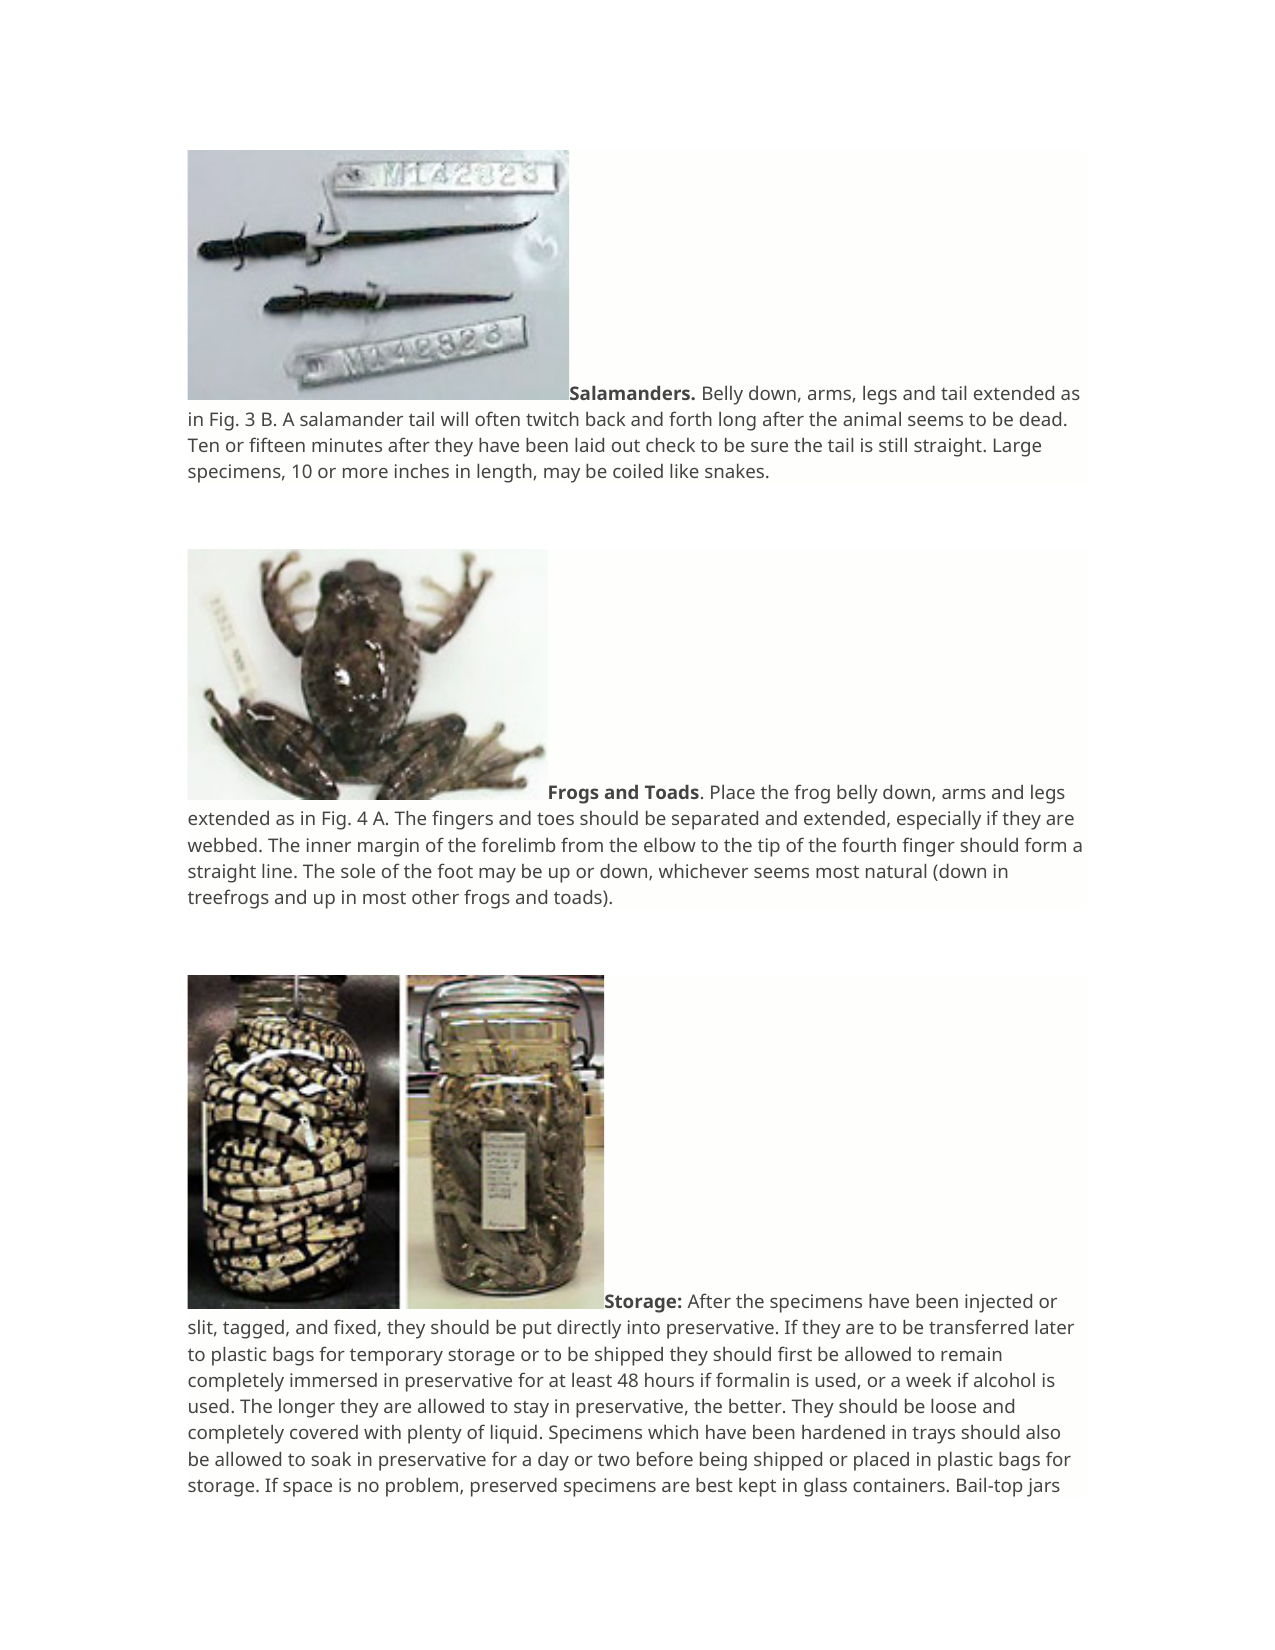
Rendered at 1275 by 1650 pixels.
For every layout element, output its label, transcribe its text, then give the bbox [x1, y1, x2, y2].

picture [187, 150, 570, 400]
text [187, 975, 1087, 1498]
picture [187, 549, 548, 800]
picture [187, 975, 605, 1309]
